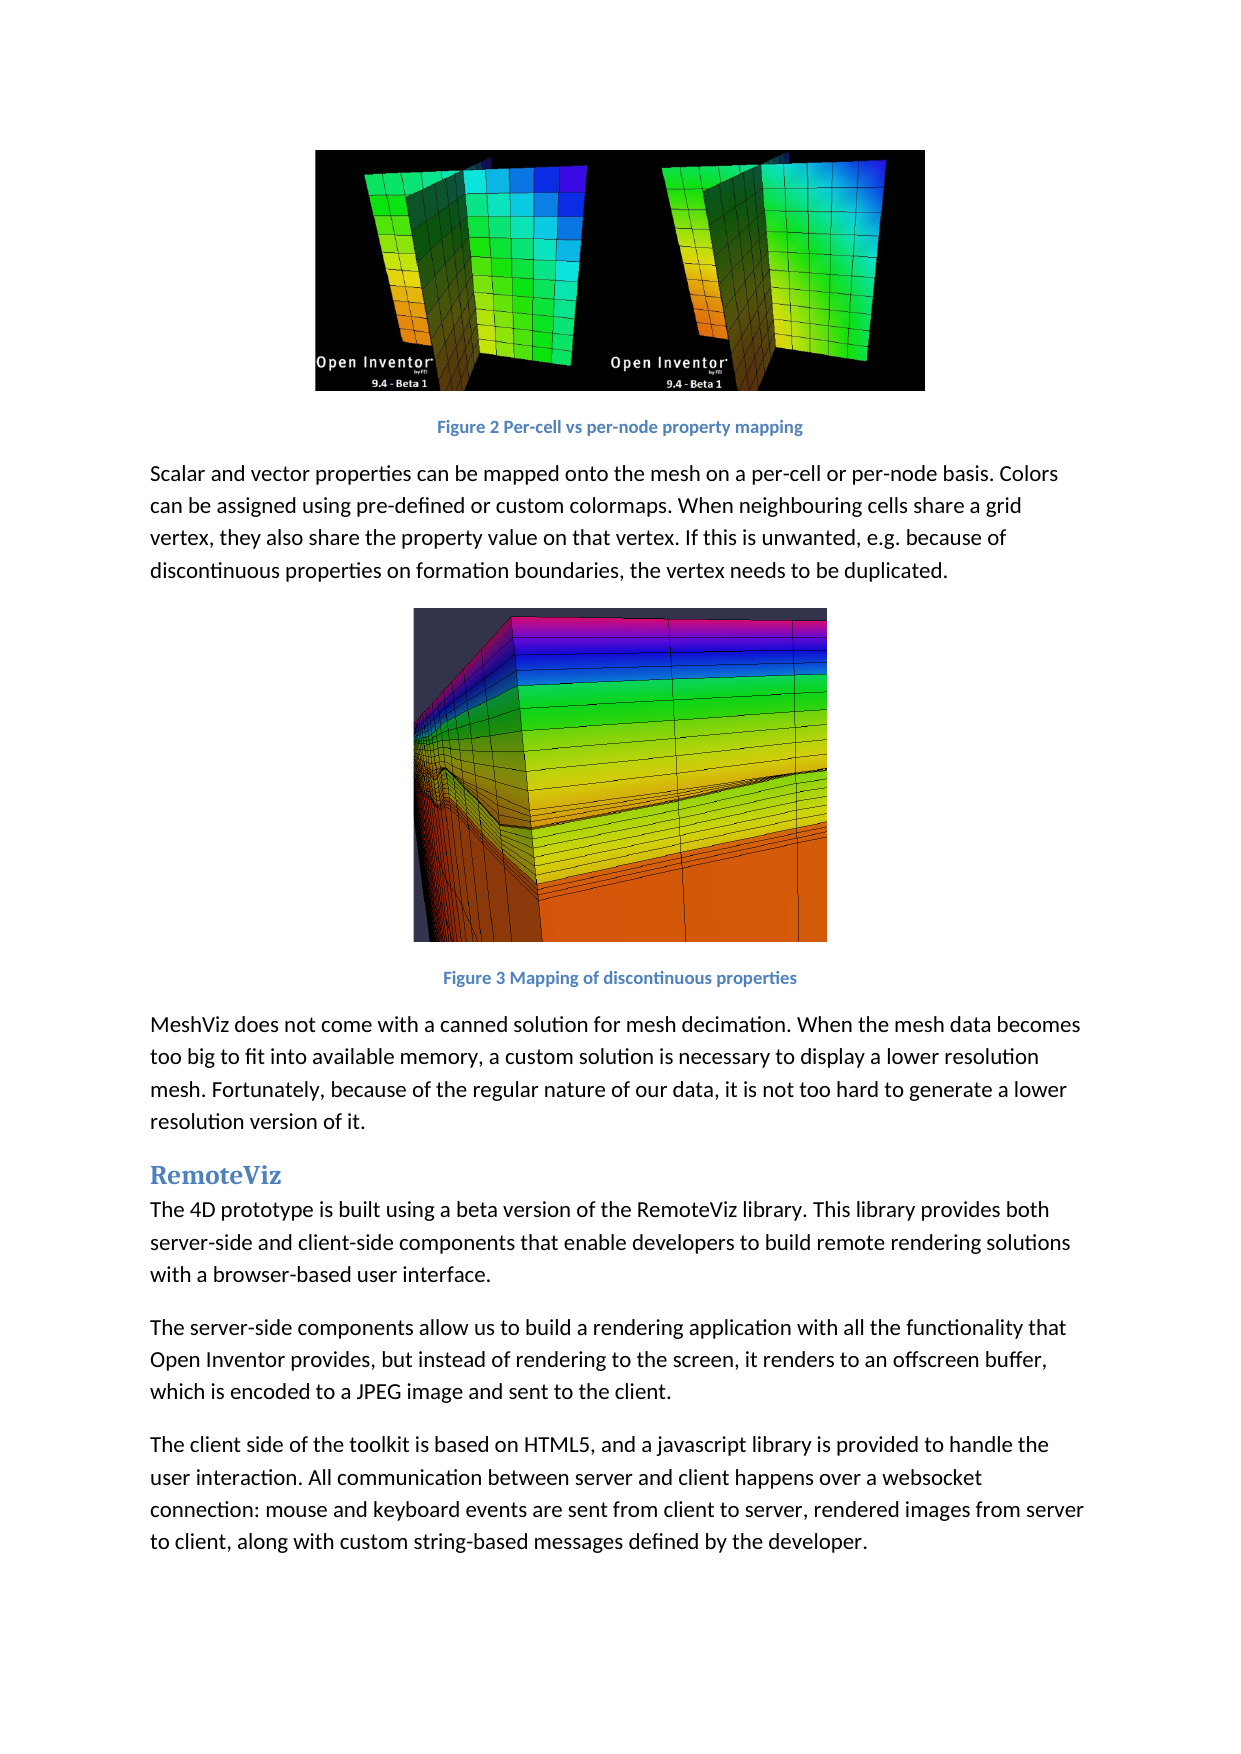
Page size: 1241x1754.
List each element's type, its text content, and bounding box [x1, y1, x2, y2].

picture [413, 608, 827, 942]
subtitle RemoteViz [150, 1160, 1090, 1191]
picture [315, 150, 925, 391]
text MeshViz does not come with a canned solution for mesh decimation. When the mesh data becomes too big to fit into available memory, a custom solution is necessary to display a lower resolution mesh. Fortunately, because of the regular nature of our data, it is not too hard to generate a lower resolution version of it. [150, 1010, 1090, 1135]
text The server-side components allow us to build a rendering application with all the functionality that Open Inventor provides, but instead of rendering to the screen, it renders to an offscreen buffer, which is encoded to a JPEG image and sent to the client. [150, 1313, 1090, 1405]
text The 4D prototype is built using a beta version of the RemoteViz library. This library provides both server-side and client-side components that enable developers to build remote rendering solutions with a browser-based user interface. [150, 1196, 1090, 1288]
text Figure 3 Mapping of discontinuous properties [150, 967, 1090, 989]
text The client side of the toolkit is based on HTML5, and a javascript library is provided to handle the user interaction. All communication between server and client happens over a websocket connection: mouse and keyboard events are sent from client to server, rendered images from server to client, along with custom string-based messages defined by the developer. [150, 1430, 1090, 1555]
text Figure 2 Per-cell vs per-node property mapping [150, 415, 1090, 438]
text Scalar and vector properties can be mapped onto the mesh on a per-cell or per-node basis. Colors can be assigned using pre-defined or custom colormaps. When neighbouring cells share a grid vertex, they also share the property value on that vertex. If this is unwanted, e.g. because of discontinuous properties on formation boundaries, the vertex needs to be duplicated. [150, 459, 1090, 584]
